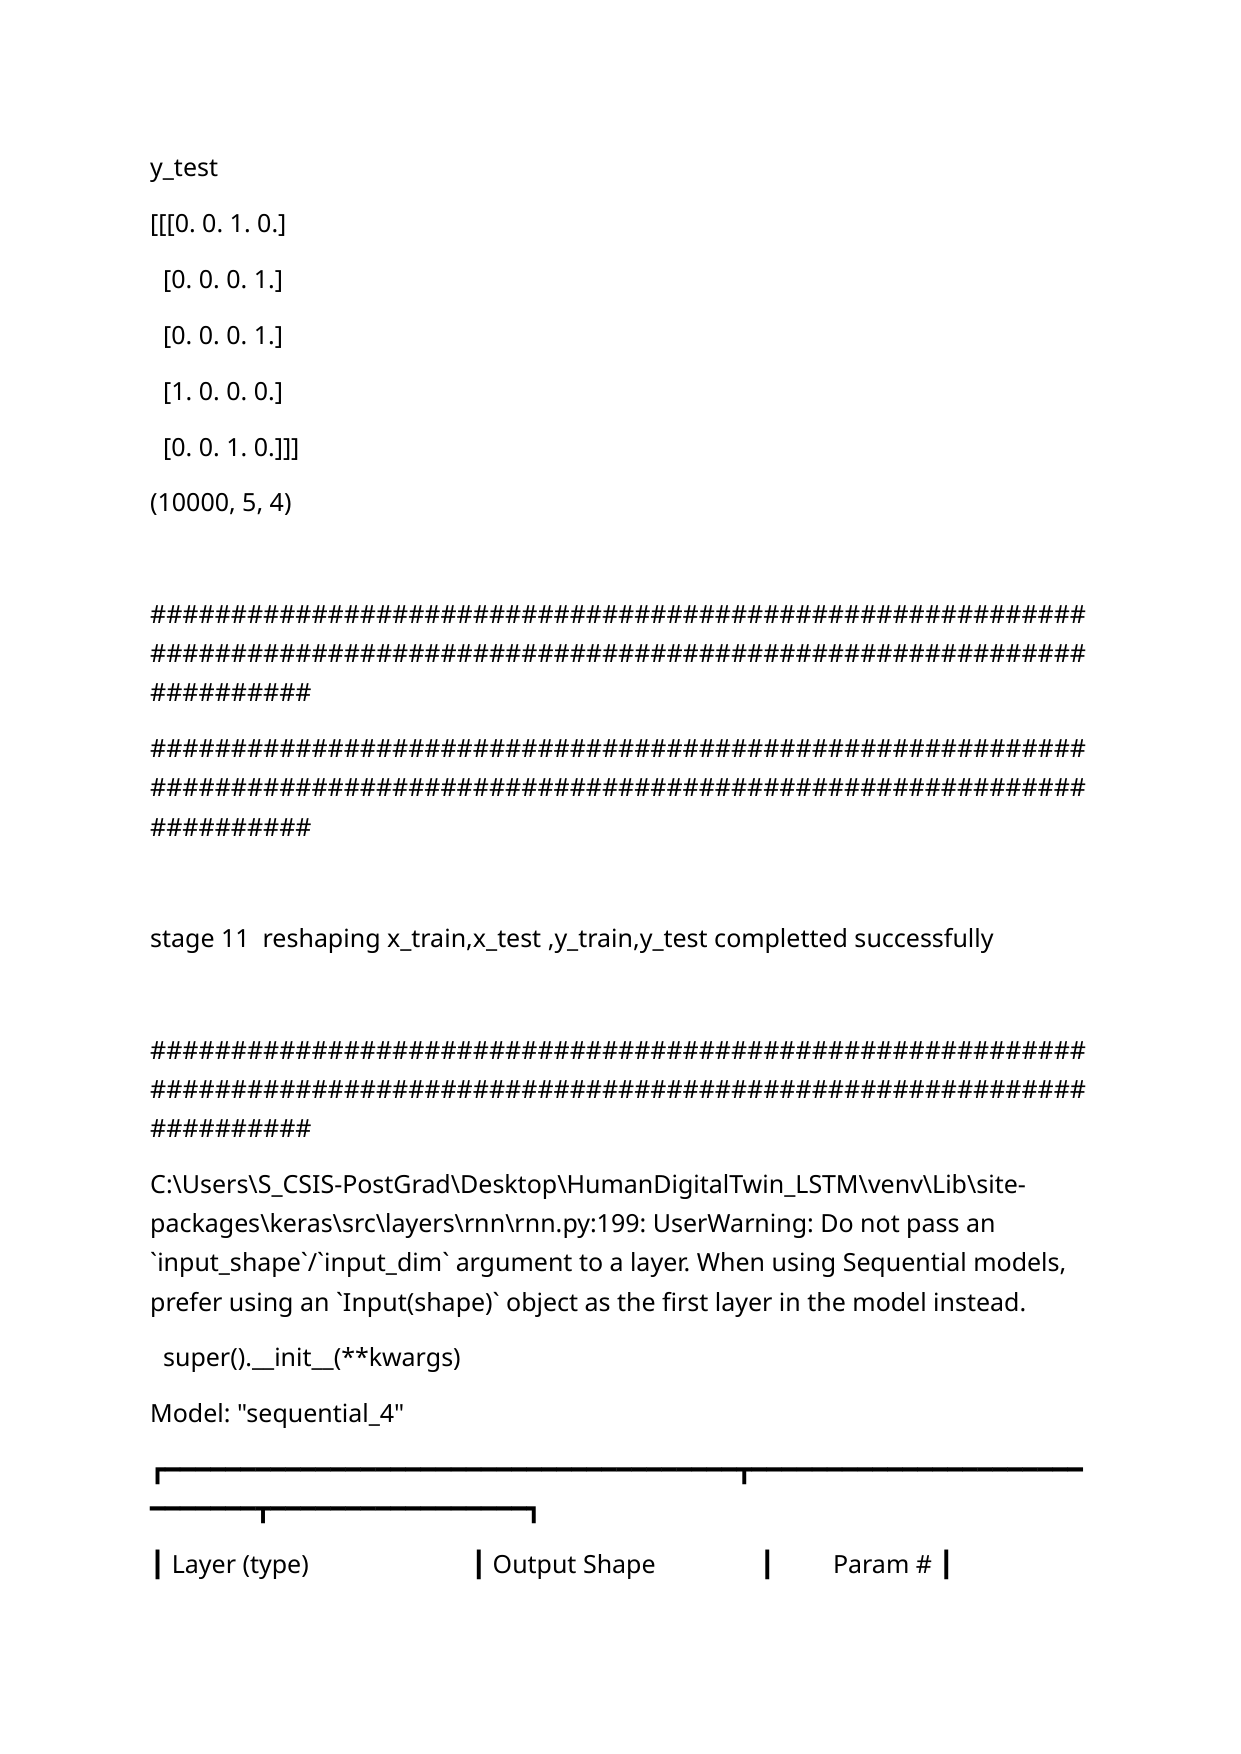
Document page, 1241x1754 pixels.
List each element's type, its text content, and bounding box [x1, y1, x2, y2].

text ############################################################################################################################## [150, 597, 1090, 709]
text [1. 0. 0. 0.] [150, 373, 1090, 407]
text Model: "sequential_4" [150, 1396, 1090, 1430]
text [0. 0. 1. 0.]]] [150, 429, 1090, 463]
text stage 11 reshaping x_train,x_test ,y_train,y_test completted successfully [150, 921, 1090, 955]
text C:\Users\S_CSIS-PostGrad\Desktop\HumanDigitalTwin_LSTM\venv\Lib\site-packages\keras\src\layers\rnn\rnn.py:199: UserWarning: Do not pass an `input_shape`/`input_dim` argument to a layer. When using Sequential models, prefer using an `Input(shape)` object as the first layer in the model instead. [150, 1167, 1090, 1318]
text [[[0. 0. 1. 0.] [150, 206, 1090, 240]
text [0. 0. 0. 1.] [150, 317, 1090, 352]
text (10000, 5, 4) [150, 485, 1090, 519]
text ┃ Layer (type) ┃ Output Shape ┃ Param # ┃ [150, 1547, 1090, 1581]
text ┏━━━━━━━━━━━━━━━━━━━━━━━━━━━━━━━━━━━━━━┳━━━━━━━━━━━━━━━━━━━━━━━━━━━━━┳━━━━━━━━━━━━━━━━━┓ [150, 1452, 1090, 1525]
text ############################################################################################################################## [150, 731, 1090, 843]
text ############################################################################################################################## [150, 1032, 1090, 1145]
text [0. 0. 0. 1.] [150, 262, 1090, 296]
text y_test [150, 150, 1090, 184]
text super().__init__(**kwargs) [150, 1340, 1090, 1374]
